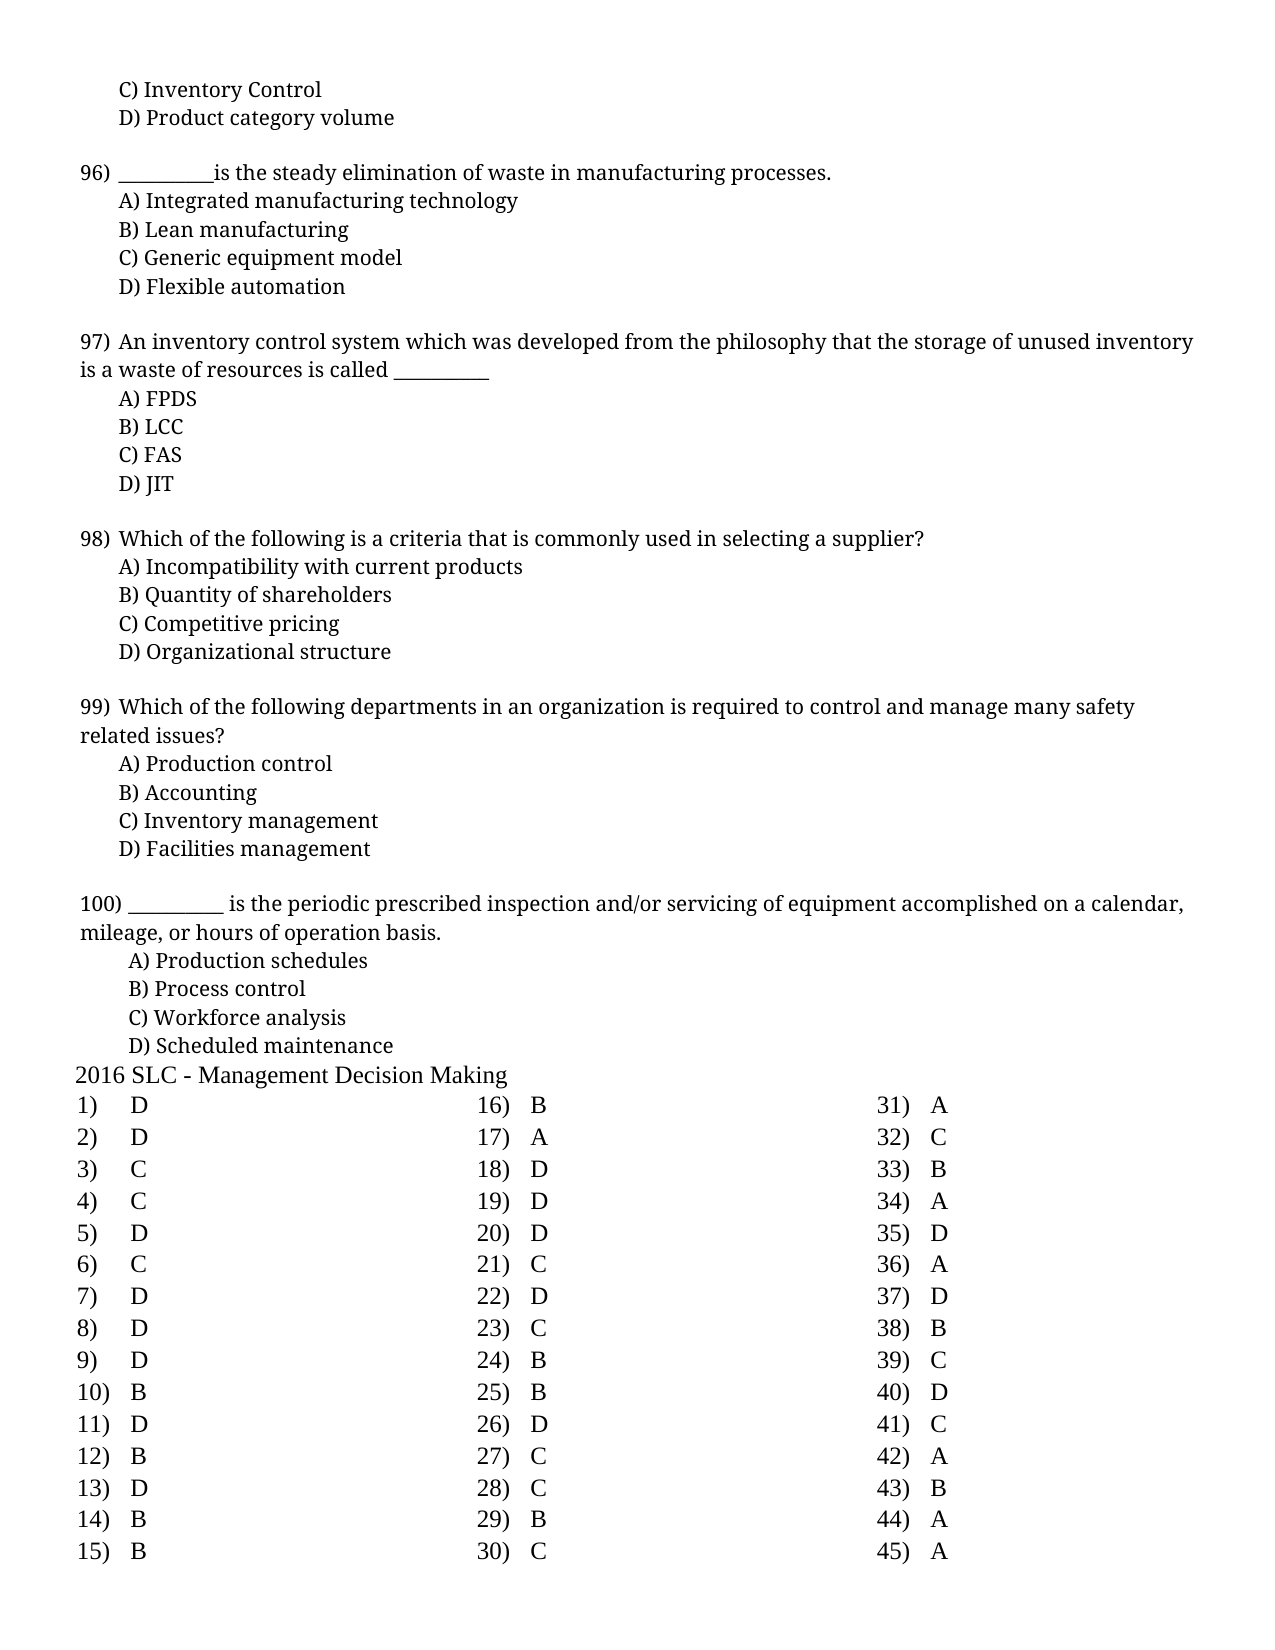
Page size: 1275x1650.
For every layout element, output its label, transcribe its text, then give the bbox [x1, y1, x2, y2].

text A) Integrated manufacturing technology [80, 187, 1200, 215]
text D) Organizational structure [80, 637, 1200, 666]
table_cell C [529, 1439, 554, 1471]
table_cell B [529, 1089, 554, 1121]
table_cell 39) [875, 1344, 929, 1376]
table_cell 16) [475, 1089, 529, 1121]
table_cell A [929, 1439, 954, 1471]
text 2016 SLC - Management Decision Making [75, 1060, 1200, 1089]
table_cell 36) [875, 1248, 929, 1280]
table_cell A [929, 1248, 954, 1280]
text A) FPDS [80, 384, 1200, 412]
text 98) Which of the following is a criteria that is commonly used in selecting a supplier? [80, 524, 1200, 552]
text 100) __________ is the periodic prescribed inspection and/or servicing of equipment accomplished on a calendar, mileage, or hours of operation basis. [80, 889, 1200, 946]
table_cell 8) [75, 1312, 129, 1344]
table_cell A [929, 1503, 954, 1535]
table_cell D [529, 1184, 554, 1216]
table_header D [129, 1089, 154, 1121]
table_cell 19) [475, 1184, 529, 1216]
table_cell D [529, 1408, 554, 1439]
text B) LCC [80, 412, 1200, 441]
table_cell D [129, 1344, 154, 1376]
table_cell 22) [475, 1280, 529, 1312]
text B) Lean manufacturing [80, 215, 1200, 243]
text 96) __________is the steady elimination of waste in manufacturing processes. [80, 158, 1200, 187]
table_cell D [129, 1121, 154, 1152]
table_cell 2) [75, 1121, 129, 1152]
table_cell 38) [875, 1312, 929, 1344]
table_cell 20) [475, 1216, 529, 1248]
table_cell 43) [875, 1471, 929, 1503]
table_cell 37) [875, 1280, 929, 1312]
table_cell 13) [75, 1471, 129, 1503]
table_cell D [129, 1280, 154, 1312]
table_cell 12) [75, 1439, 129, 1471]
table_cell D [129, 1216, 154, 1248]
table_cell 21) [475, 1248, 529, 1280]
text C) Inventory Control [80, 75, 1200, 103]
table_cell D [129, 1471, 154, 1503]
table_cell C [929, 1344, 954, 1376]
text D) Scheduled maintenance [80, 1031, 1200, 1060]
table_cell 45) [875, 1535, 929, 1567]
table_cell 30) [475, 1535, 529, 1567]
table_cell 27) [475, 1439, 529, 1471]
table_cell 24) [475, 1344, 529, 1376]
table_cell 31) [875, 1089, 929, 1121]
table_cell 44) [875, 1503, 929, 1535]
table_cell C [129, 1184, 154, 1216]
table_cell 28) [475, 1471, 529, 1503]
table_cell B [929, 1312, 954, 1344]
table_cell 9) [75, 1344, 129, 1376]
table_cell 29) [475, 1503, 529, 1535]
table_cell B [929, 1153, 954, 1184]
table_cell B [129, 1535, 154, 1567]
table_cell 42) [875, 1439, 929, 1471]
table_cell 23) [475, 1312, 529, 1344]
text D) JIT [80, 469, 1200, 497]
table_cell B [129, 1376, 154, 1407]
text A) Production control [80, 749, 1200, 778]
text C) FAS [80, 441, 1200, 469]
table_cell 4) [75, 1184, 129, 1216]
table_header 1) [75, 1089, 129, 1121]
table_cell 32) [875, 1121, 929, 1152]
table_cell B [529, 1503, 554, 1535]
table_cell B [529, 1344, 554, 1376]
table_cell 34) [875, 1184, 929, 1216]
table_cell 25) [475, 1376, 529, 1407]
table_cell 7) [75, 1280, 129, 1312]
table_cell D [129, 1408, 154, 1439]
table_cell C [129, 1153, 154, 1184]
text C) Workforce analysis [80, 1003, 1200, 1031]
table_cell 6) [75, 1248, 129, 1280]
table_cell D [529, 1216, 554, 1248]
table_cell 26) [475, 1408, 529, 1439]
table_cell D [529, 1280, 554, 1312]
table_cell A [929, 1535, 954, 1567]
table_cell C [529, 1535, 554, 1567]
table_cell 35) [875, 1216, 929, 1248]
text 97) An inventory control system which was developed from the philosophy that the storage of unused inventory is a waste of resources is called __________ [80, 327, 1200, 384]
table_cell B [129, 1503, 154, 1535]
table_cell C [929, 1121, 954, 1152]
table_cell B [529, 1376, 554, 1407]
text D) Flexible automation [80, 272, 1200, 300]
table_cell C [129, 1248, 154, 1280]
table_cell C [529, 1471, 554, 1503]
table_cell C [529, 1248, 554, 1280]
table_cell A [929, 1184, 954, 1216]
text D) Facilities management [80, 834, 1200, 863]
table_cell 14) [75, 1503, 129, 1535]
table_cell B [929, 1471, 954, 1503]
text D) Product category volume [80, 103, 1200, 132]
text B) Accounting [80, 778, 1200, 806]
table_cell 33) [875, 1153, 929, 1184]
table_cell B [129, 1439, 154, 1471]
table_cell C [929, 1408, 954, 1439]
table_cell 17) [475, 1121, 529, 1152]
text 99) Which of the following departments in an organization is required to control and manage many safety related issues? [80, 692, 1200, 749]
text A) Incompatibility with current products [80, 552, 1200, 581]
text B) Process control [80, 974, 1200, 1003]
text C) Generic equipment model [80, 243, 1200, 272]
text A) Production schedules [80, 946, 1200, 974]
table_cell D [929, 1216, 954, 1248]
table_cell 41) [875, 1408, 929, 1439]
table_cell 18) [475, 1153, 529, 1184]
table_cell 11) [75, 1408, 129, 1439]
table_cell A [929, 1089, 954, 1121]
table_cell C [529, 1312, 554, 1344]
table_cell D [529, 1153, 554, 1184]
table_cell 15) [75, 1535, 129, 1567]
table_cell D [929, 1376, 954, 1407]
table_cell D [129, 1312, 154, 1344]
table_cell 40) [875, 1376, 929, 1407]
table_cell A [529, 1121, 554, 1152]
table_cell 10) [75, 1376, 129, 1407]
table_cell D [929, 1280, 954, 1312]
table_cell 3) [75, 1153, 129, 1184]
table_cell 5) [75, 1216, 129, 1248]
text B) Quantity of shareholders [80, 581, 1200, 609]
text C) Inventory management [80, 806, 1200, 834]
text C) Competitive pricing [80, 609, 1200, 637]
